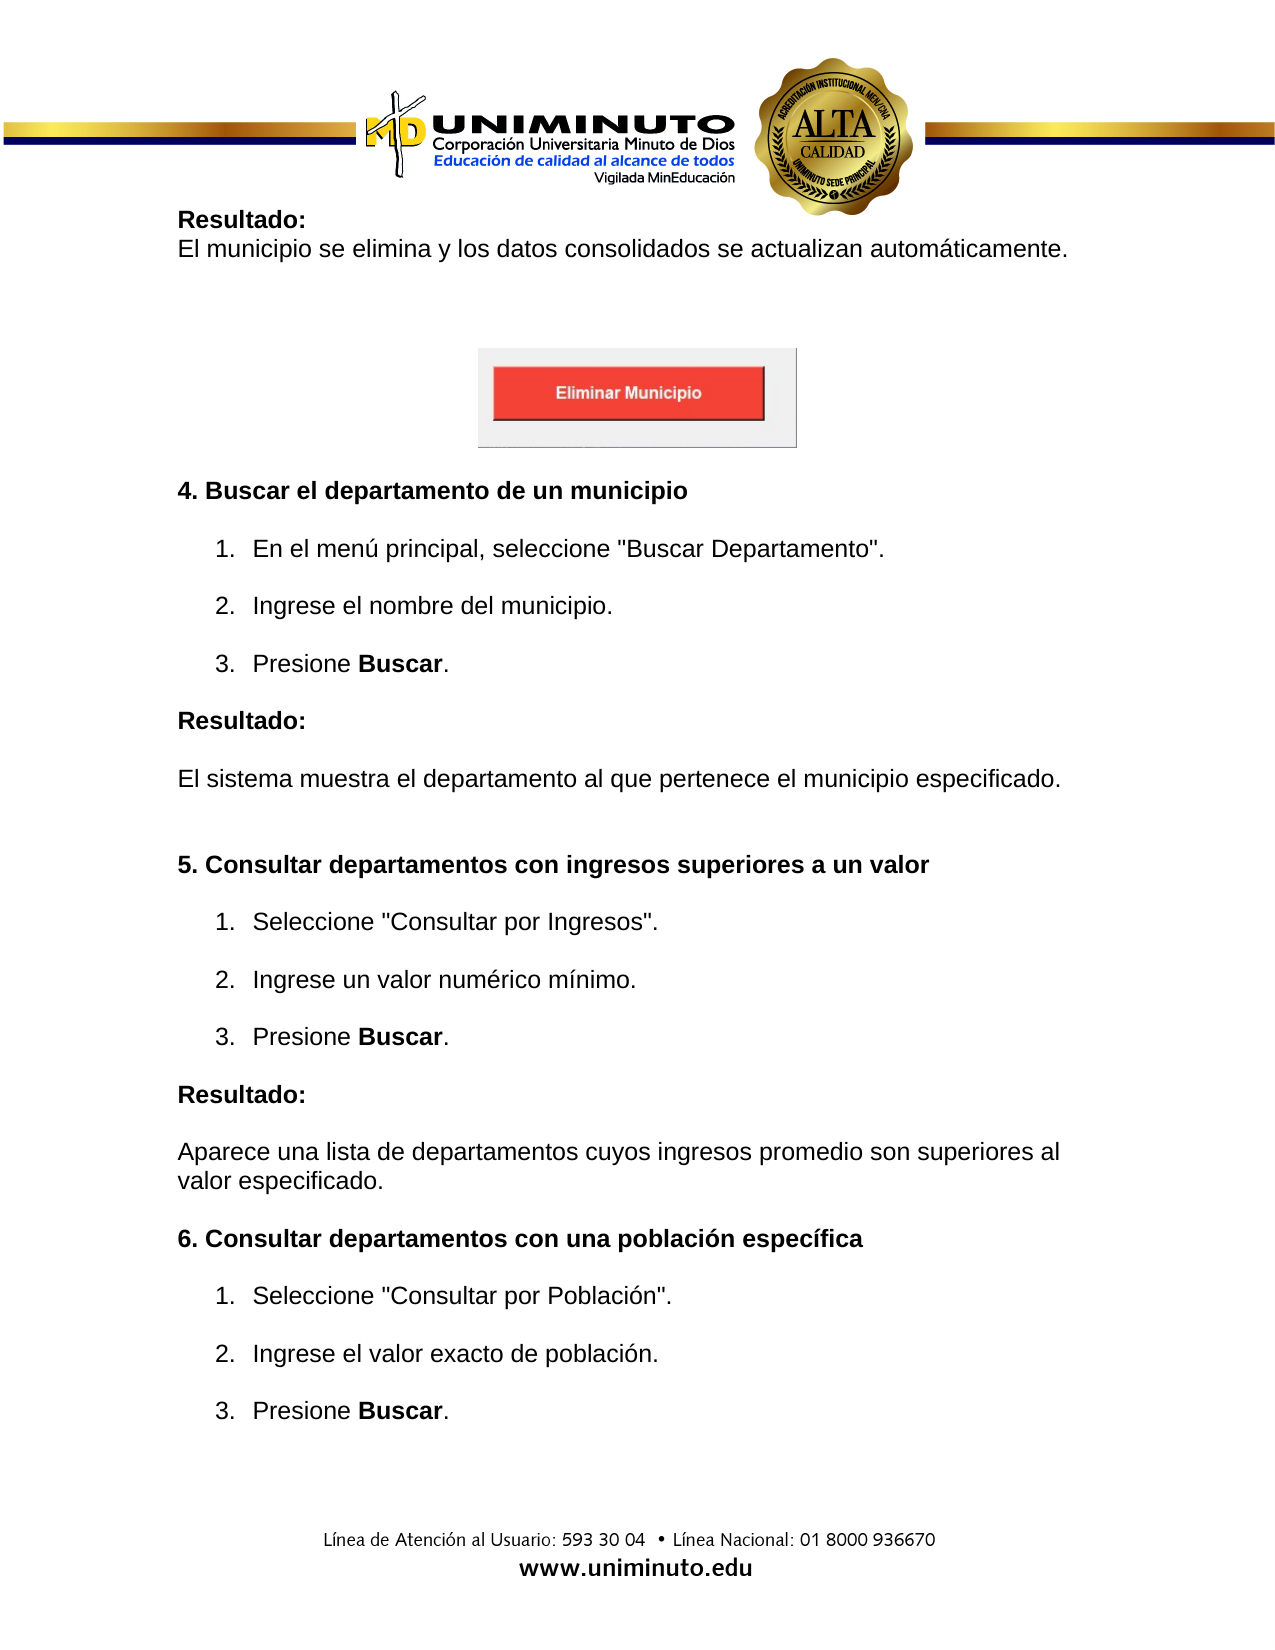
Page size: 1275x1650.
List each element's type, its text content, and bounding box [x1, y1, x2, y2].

list Ingrese el nombre del municipio. [215, 591, 1098, 620]
list Presione Buscar. [215, 648, 1098, 677]
list Presione Buscar. [215, 1396, 1098, 1425]
text 6. Consultar departamentos con una población específica [177, 1223, 1098, 1252]
text Resultado: [177, 706, 1098, 735]
list Presione Buscar. [215, 1022, 1098, 1051]
list En el menú principal, seleccione "Buscar Departamento". [215, 533, 1098, 562]
text El sistema muestra el departamento al que pertenece el municipio especificado. [177, 735, 1098, 792]
list Ingrese el valor exacto de población. [215, 1338, 1098, 1367]
text Resultado: El municipio se elimina y los datos consolidados se actualizan automáticamente. [177, 205, 1098, 263]
text 5. Consultar departamentos con ingresos superiores a un valor [177, 850, 1098, 878]
text Aparece una lista de departamentos cuyos ingresos promedio son superiores al valor especificado. [177, 1108, 1098, 1195]
picture [3, 1, 1275, 1647]
text Resultado: [177, 1080, 1098, 1108]
list Ingrese un valor numérico mínimo. [215, 965, 1098, 993]
list Seleccione "Consultar por Ingresos". [215, 907, 1098, 936]
text 4. Buscar el departamento de un municipio [177, 476, 1098, 505]
list Seleccione "Consultar por Población". [215, 1281, 1098, 1310]
